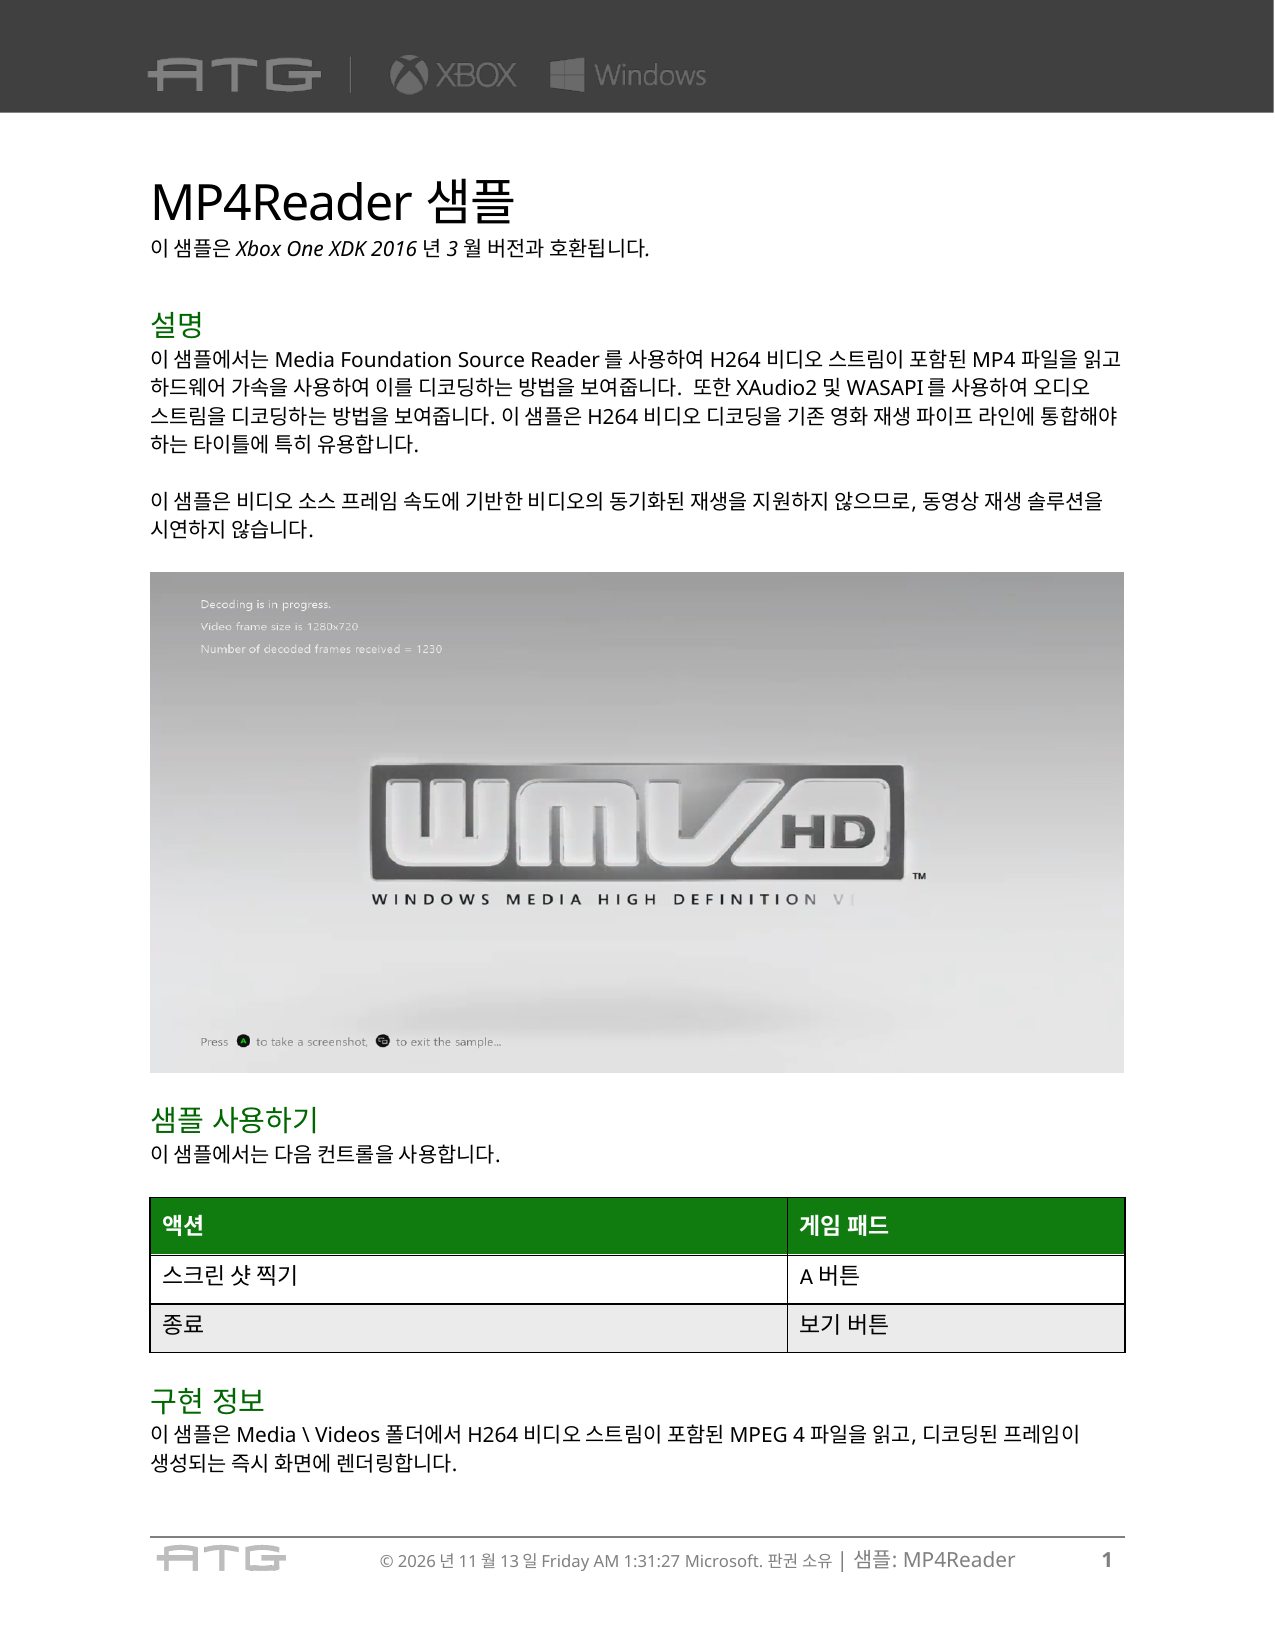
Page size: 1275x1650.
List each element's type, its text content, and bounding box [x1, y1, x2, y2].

table_header 게임 패드 [788, 1198, 1124, 1254]
text 이 샘플은 Xbox One XDK 2016 년 3 월 버전과 호환됩니다. [150, 234, 1125, 263]
table_cell 보기 버튼 [788, 1305, 1124, 1352]
table_cell 종료 [151, 1305, 787, 1352]
text 이 샘플은 Media \ Videos 폴더에서 H264 비디오 스트림이 포함된 MPEG 4 파일을 읽고, 디코딩된 프레임이 생성되는 즉시 화면에 렌더링합니다. [150, 1421, 1125, 1477]
title MP4Reader 샘플 [150, 162, 1125, 234]
table_header 액션 [151, 1198, 787, 1254]
picture [156, 1544, 286, 1571]
text 이 샘플에서는 다음 컨트롤을 사용합니다. [150, 1140, 1125, 1168]
subtitle 샘플 사용하기 [150, 1097, 1125, 1140]
table_cell 스크린 샷 찍기 [151, 1256, 787, 1303]
text 이 샘플에서는 Media Foundation Source Reader를 사용하여 H264 비디오 스트림이 포함된 MP4 파일을 읽고 하드웨어 가속을 사용하여 이를 디코딩하는 방법을 보여줍니다. 또한 XAudio2 및 WASAPI를 사용하여 오디오 스트림을 디코딩하는 방법을 보여줍니다. 이 샘플은 H264 비디오 디코딩을 기존 영화 재생 파이프 라인에 통합해야 하는 타이틀에 특히 유용합니다. [150, 345, 1125, 459]
picture [147, 55, 706, 95]
picture [150, 572, 1124, 1073]
text 이 샘플은 비디오 소스 프레임 속도에 기반한 비디오의 동기화된 재생을 지원하지 않으므로, 동영상 재생 솔루션을 시연하지 않습니다. [150, 487, 1125, 544]
subtitle 설명 [150, 303, 1125, 345]
table_cell A 버튼 [788, 1256, 1124, 1303]
subtitle 구현 정보 [150, 1378, 1125, 1421]
